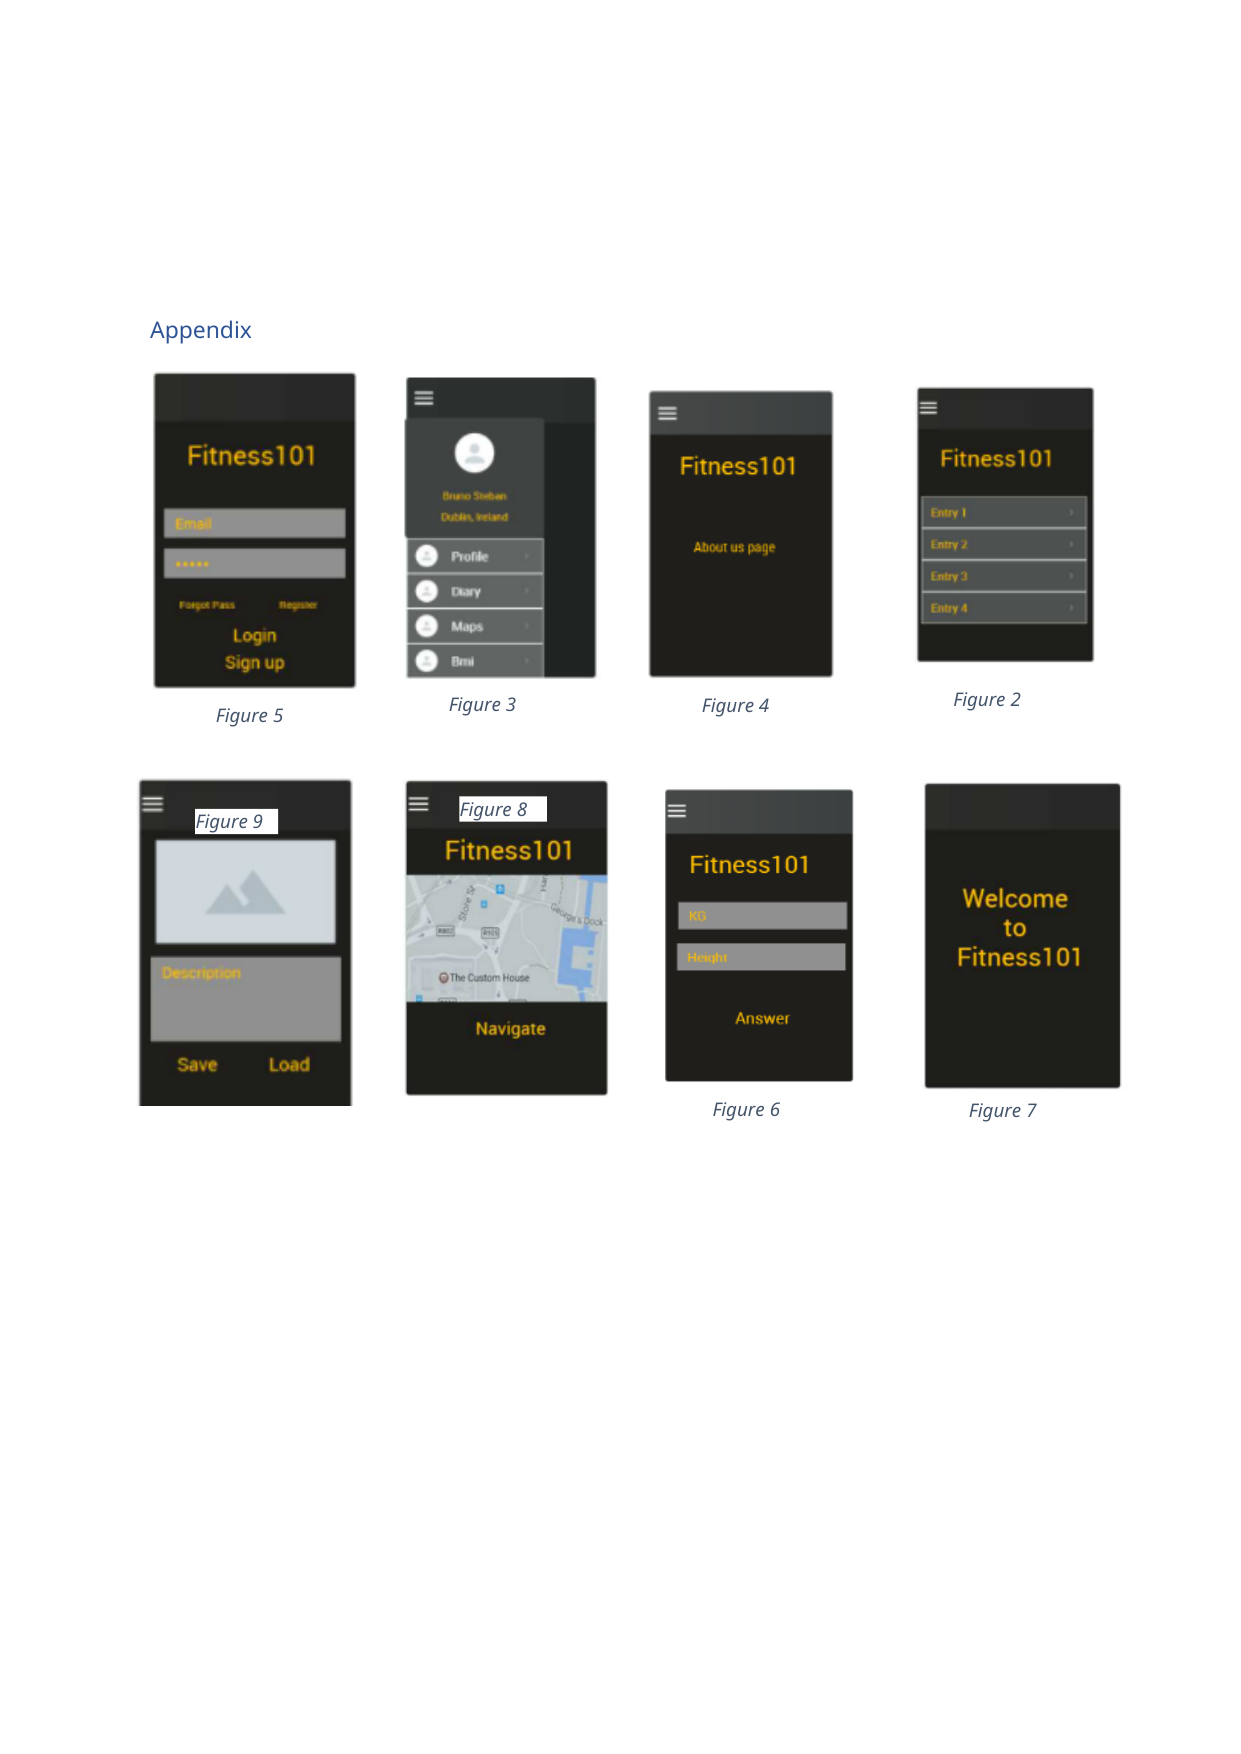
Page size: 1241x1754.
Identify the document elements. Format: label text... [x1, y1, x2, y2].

picture [397, 770, 624, 1113]
picture [396, 377, 611, 693]
picture [638, 377, 862, 691]
picture [637, 769, 883, 1103]
picture [150, 365, 360, 692]
picture [898, 760, 1134, 1098]
picture [120, 768, 380, 1106]
picture [898, 373, 1120, 680]
subtitle Appendix [150, 314, 1090, 345]
